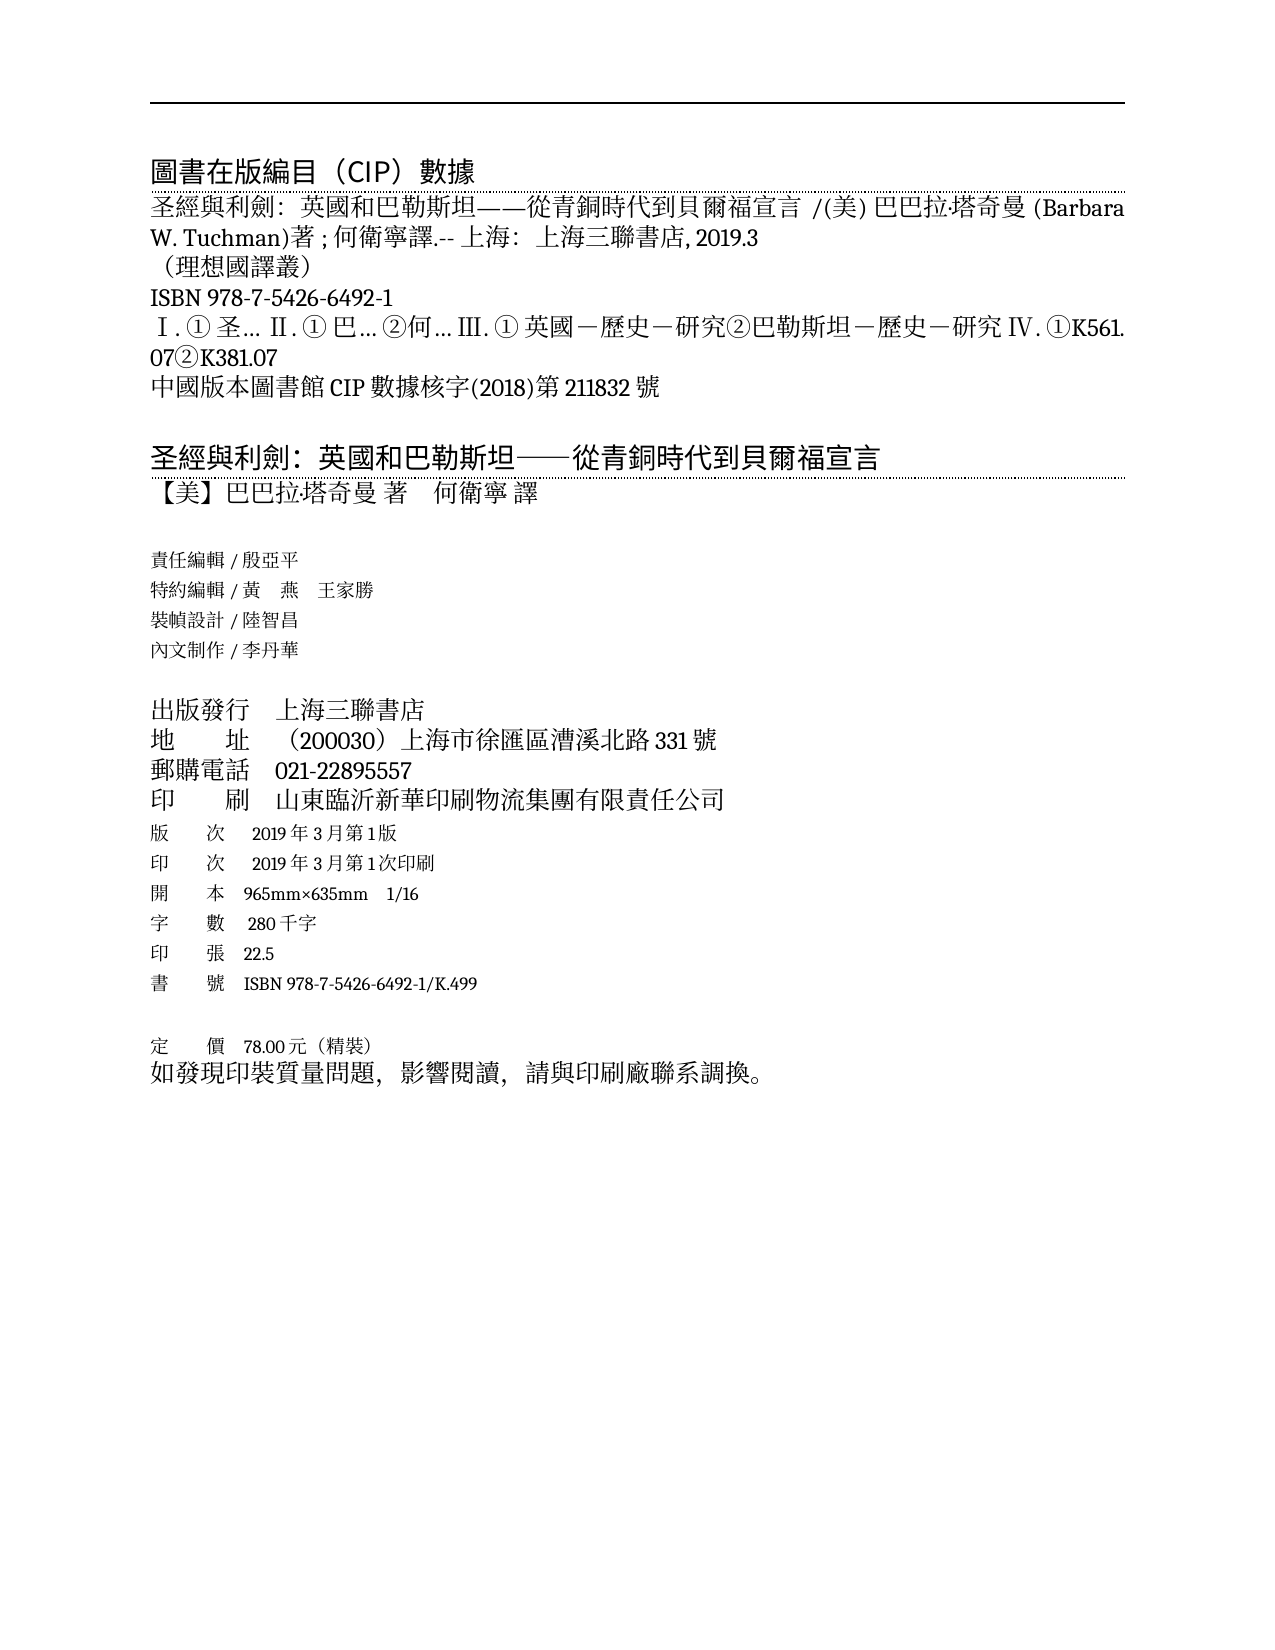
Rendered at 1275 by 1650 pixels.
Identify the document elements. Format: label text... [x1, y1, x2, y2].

text 版 次 2019 年 3 月第 1 版 [150, 815, 1125, 845]
text 責任編輯 / 殷亞平 [150, 542, 1125, 572]
text 內文制作 / 李丹華 [150, 632, 1125, 662]
text 如發現印裝質量問題，影響閱讀，請與印刷廠聯系調換。 [150, 1058, 1125, 1088]
text 開 本 965mm×635mm 1/16 [150, 875, 1125, 905]
text 【美】巴巴拉·塔奇曼 著 何衛寧 譯 [150, 479, 1125, 509]
text 印 次 2019 年 3 月第 1 次印刷 [150, 845, 1125, 875]
text 圣經與利劍：英國和巴勒斯坦——從青銅時代到貝爾福宣言 [150, 436, 1125, 479]
text 裝幀設計 / 陸智昌 [150, 602, 1125, 632]
text 定 價 78.00元（精裝） [150, 1028, 1125, 1058]
text （理想國譯叢） [150, 253, 1125, 283]
text 特約編輯 / 黃 燕 王家勝 [150, 572, 1125, 602]
text Ⅰ. ①圣… Ⅱ. ①巴… ②何… Ⅲ. ①英國－歷史－研究②巴勒斯坦－歷史－研究 Ⅳ. ①K561.07②K381.07 [150, 313, 1125, 373]
text 印 刷 山東臨沂新華印刷物流集團有限責任公司 [150, 785, 1125, 815]
text 書 號 ISBN 978-7-5426-6492-1/K.499 [150, 965, 1125, 995]
text 地 址 （200030）上海市徐匯區漕溪北路331號 [150, 725, 1125, 755]
text 中國版本圖書館CIP數據核字(2018)第211832號 [150, 373, 1125, 403]
text ISBN 978-7-5426-6492-1 [150, 283, 1125, 313]
text 郵購電話 021-22895557 [150, 755, 1125, 785]
text 圖書在版編目（CIP）數據 [150, 150, 1125, 193]
text 印 張 22.5 [150, 935, 1125, 965]
text 字 數 280千字 [150, 905, 1125, 935]
text 出版發行 上海三聯書店 [150, 695, 1125, 725]
text 圣經與利劍：英國和巴勒斯坦——從青銅時代到貝爾福宣言 /(美) 巴巴拉·塔奇曼 (Barbara W. Tuchman)著 ; 何衛寧譯.-- 上海：上海三聯書店, 2019.3 [150, 193, 1125, 253]
